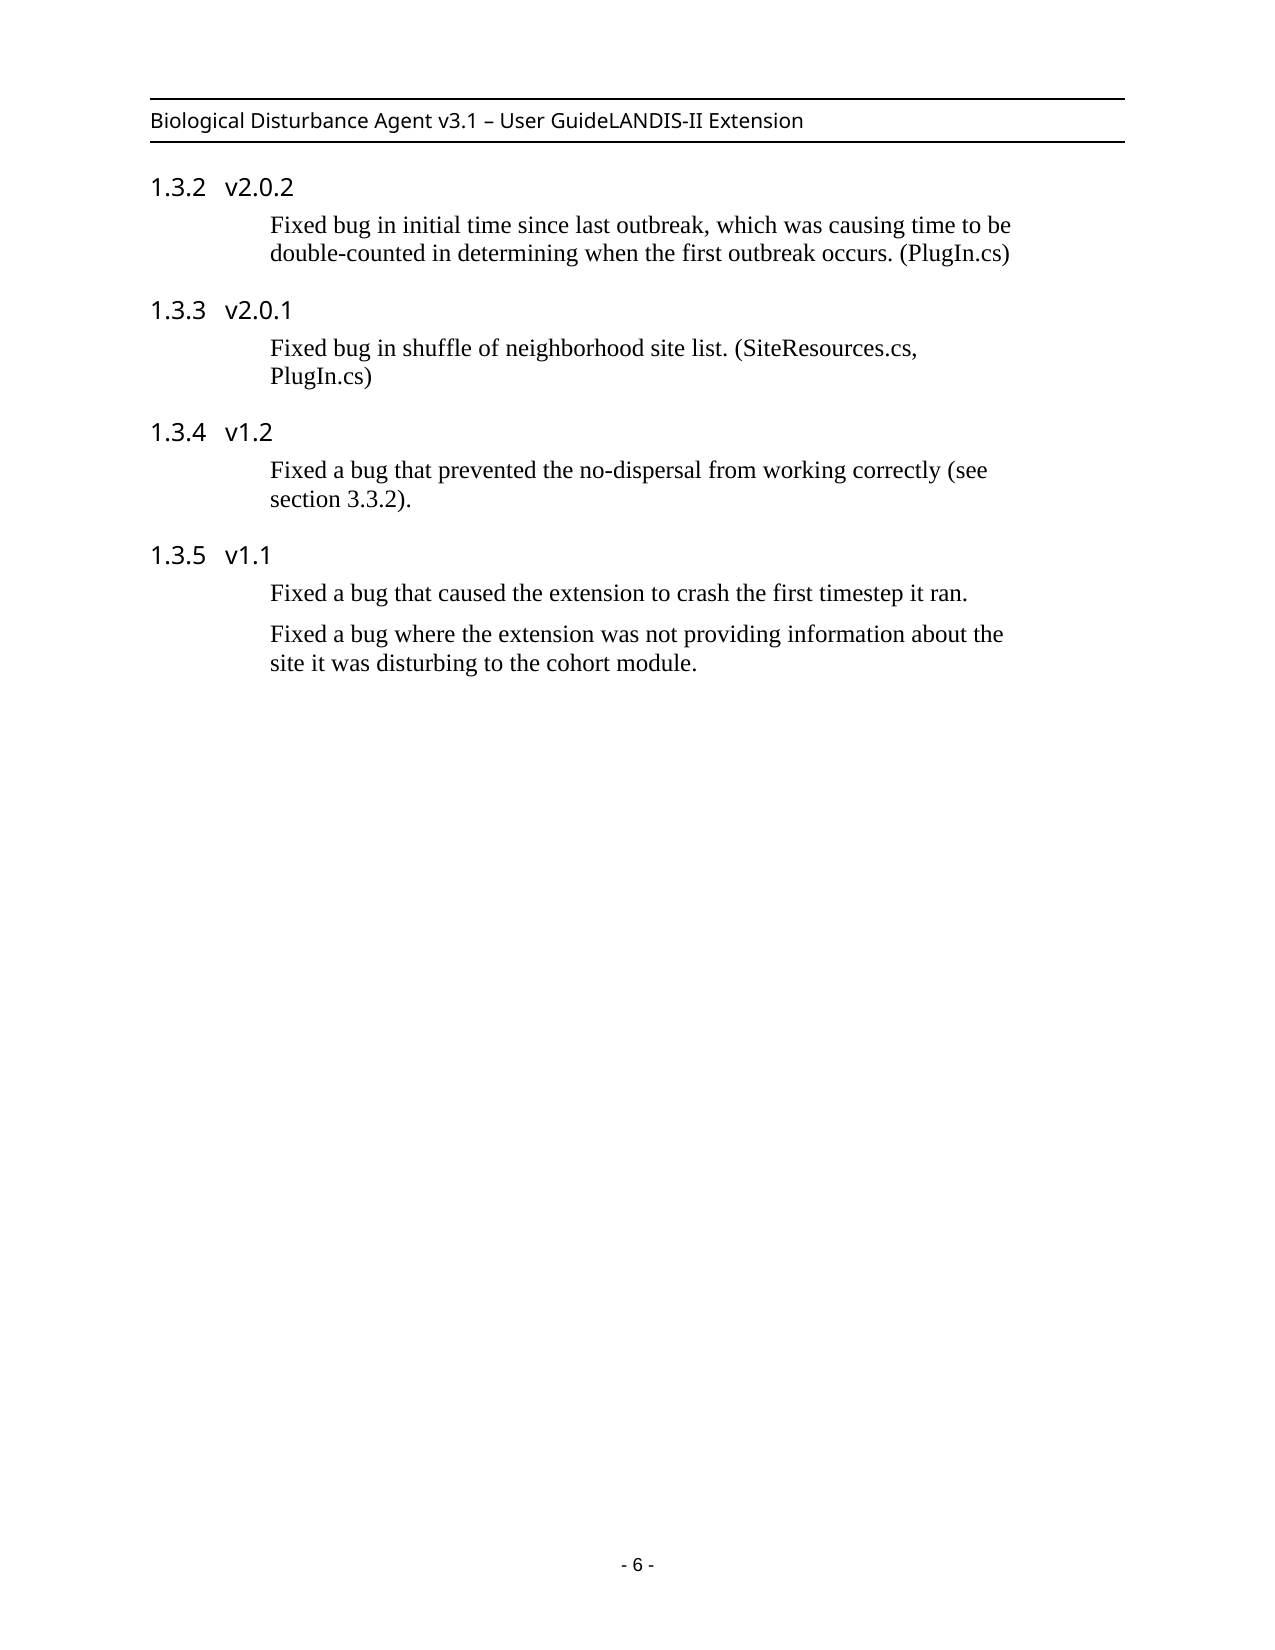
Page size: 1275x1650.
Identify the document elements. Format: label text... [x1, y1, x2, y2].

text Fixed a bug that caused the extension to crash the first timestep it ran. [270, 578, 1020, 607]
text Fixed a bug where the extension was not providing information about the site it was disturbing to the cohort module. [270, 619, 1020, 677]
subtitle v1.2 [150, 415, 1125, 449]
text Fixed a bug that prevented the no-dispersal from working correctly (see section 3.3.2). [270, 455, 1020, 513]
text Fixed bug in initial time since last outbreak, which was causing time to be double-counted in determining when the first outbreak occurs. (PlugIn.cs) [270, 210, 1020, 267]
subtitle v1.1 [150, 538, 1125, 572]
subtitle v2.0.1 [150, 292, 1125, 326]
subtitle v2.0.2 [150, 169, 1125, 203]
text Fixed bug in shuffle of neighborhood site list. (SiteResources.cs, PlugIn.cs) [270, 333, 1020, 390]
